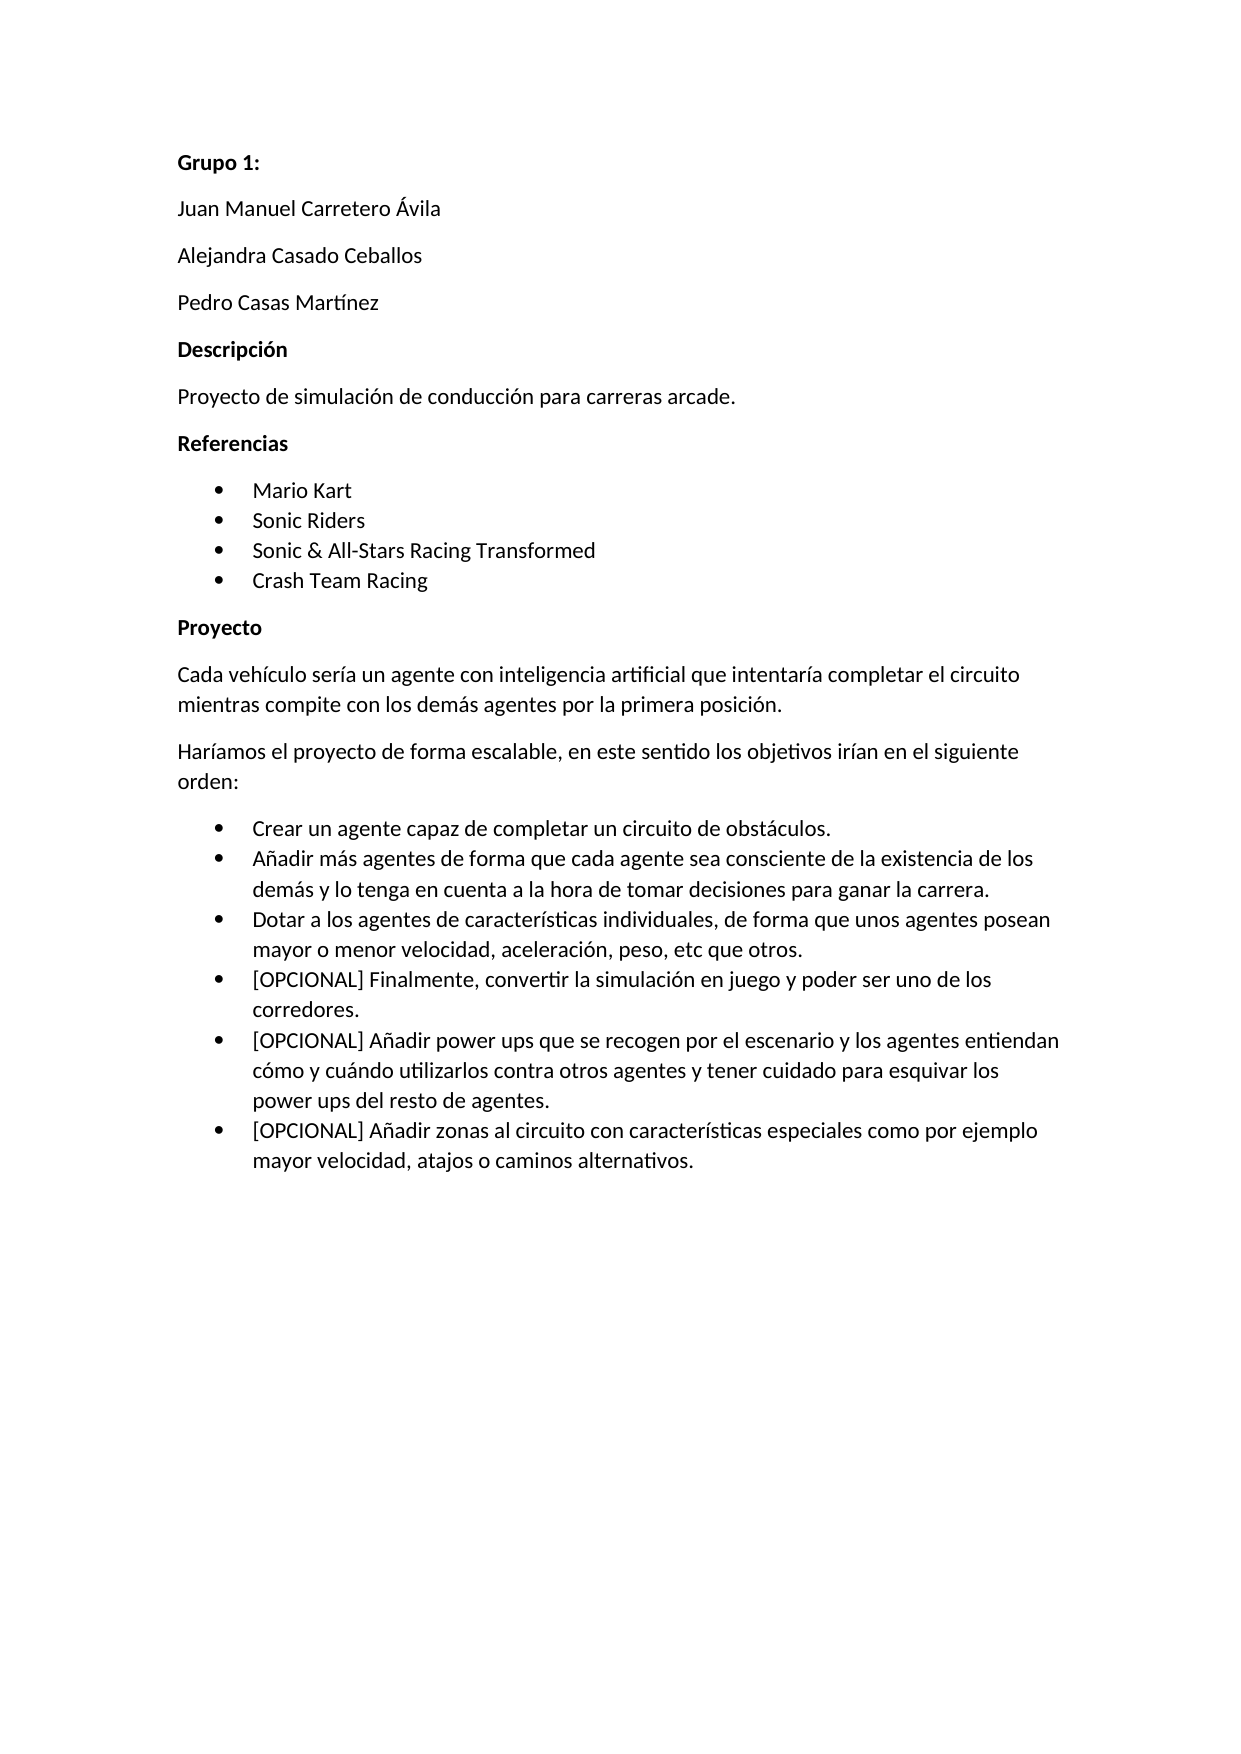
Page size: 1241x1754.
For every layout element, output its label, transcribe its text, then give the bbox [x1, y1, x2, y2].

text Descripción [177, 335, 1063, 363]
list [OPCIONAL] Añadir power ups que se recogen por el escenario y los agentes entiendan cómo y cuándo utilizarlos contra otros agentes y tener cuidado para esquivar los power ups del resto de agentes. [215, 1026, 1063, 1114]
text Pedro Casas Martínez [177, 288, 1063, 316]
text Proyecto [177, 613, 1063, 641]
text Grupo 1: [177, 148, 1063, 176]
list Sonic Riders [215, 506, 1063, 534]
text Juan Manuel Carretero Ávila [177, 194, 1063, 222]
list [OPCIONAL] Añadir zonas al circuito con características especiales como por ejemplo mayor velocidad, atajos o caminos alternativos. [215, 1116, 1063, 1174]
list Sonic & All-Stars Racing Transformed [215, 536, 1063, 564]
list Crear un agente capaz de completar un circuito de obstáculos. [215, 814, 1063, 842]
list [OPCIONAL] Finalmente, convertir la simulación en juego y poder ser uno de los corredores. [215, 965, 1063, 1023]
text Proyecto de simulación de conducción para carreras arcade. [177, 382, 1063, 410]
list Crash Team Racing [215, 566, 1063, 594]
text Haríamos el proyecto de forma escalable, en este sentido los objetivos irían en el siguiente orden: [177, 737, 1063, 795]
list Mario Kart [215, 476, 1063, 504]
text Alejandra Casado Ceballos [177, 241, 1063, 269]
list Dotar a los agentes de características individuales, de forma que unos agentes posean mayor o menor velocidad, aceleración, peso, etc que otros. [215, 905, 1063, 963]
text Referencias [177, 429, 1063, 457]
list Añadir más agentes de forma que cada agente sea consciente de la existencia de los demás y lo tenga en cuenta a la hora de tomar decisiones para ganar la carrera. [215, 844, 1063, 903]
text Cada vehículo sería un agente con inteligencia artificial que intentaría completar el circuito mientras compite con los demás agentes por la primera posición. [177, 660, 1063, 718]
